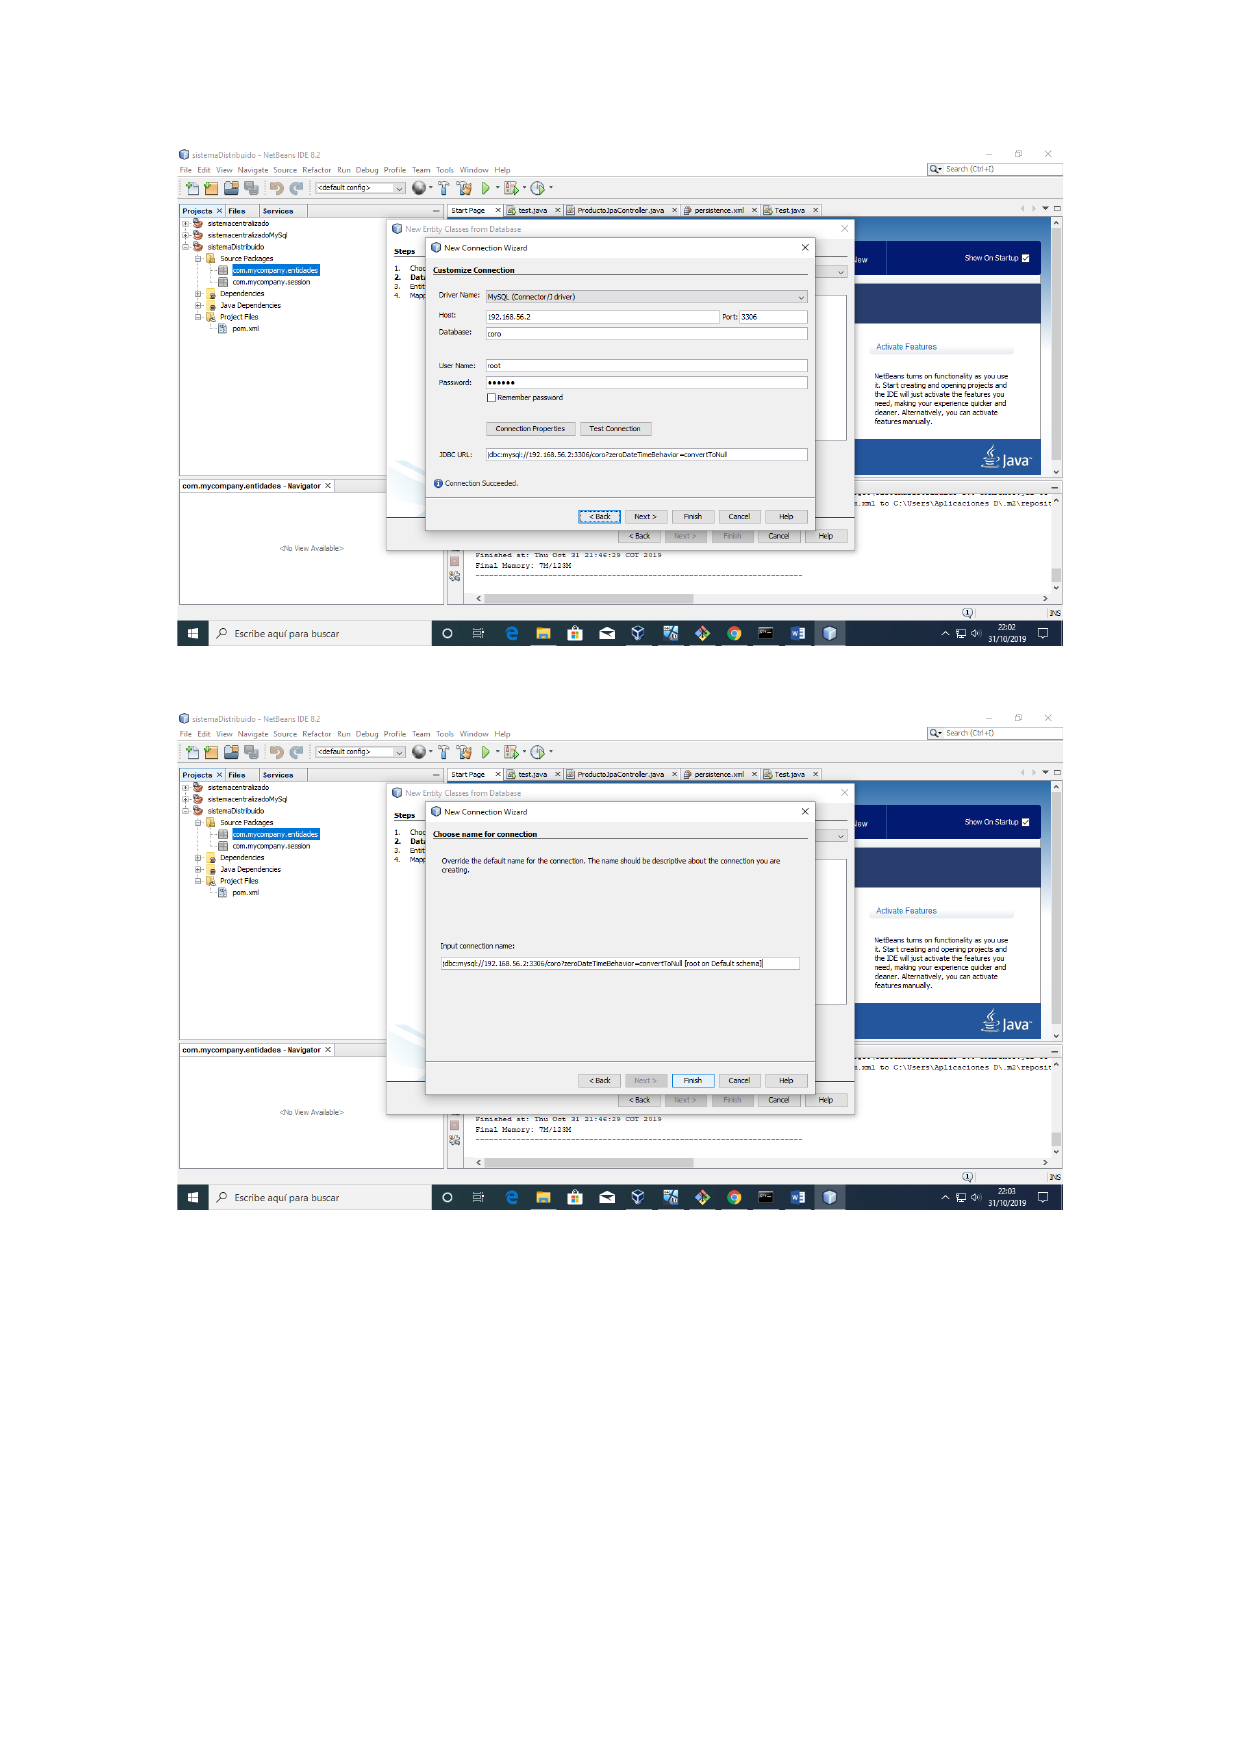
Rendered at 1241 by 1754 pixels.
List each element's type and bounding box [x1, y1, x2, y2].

picture [177, 711, 1063, 1210]
picture [177, 147, 1063, 646]
